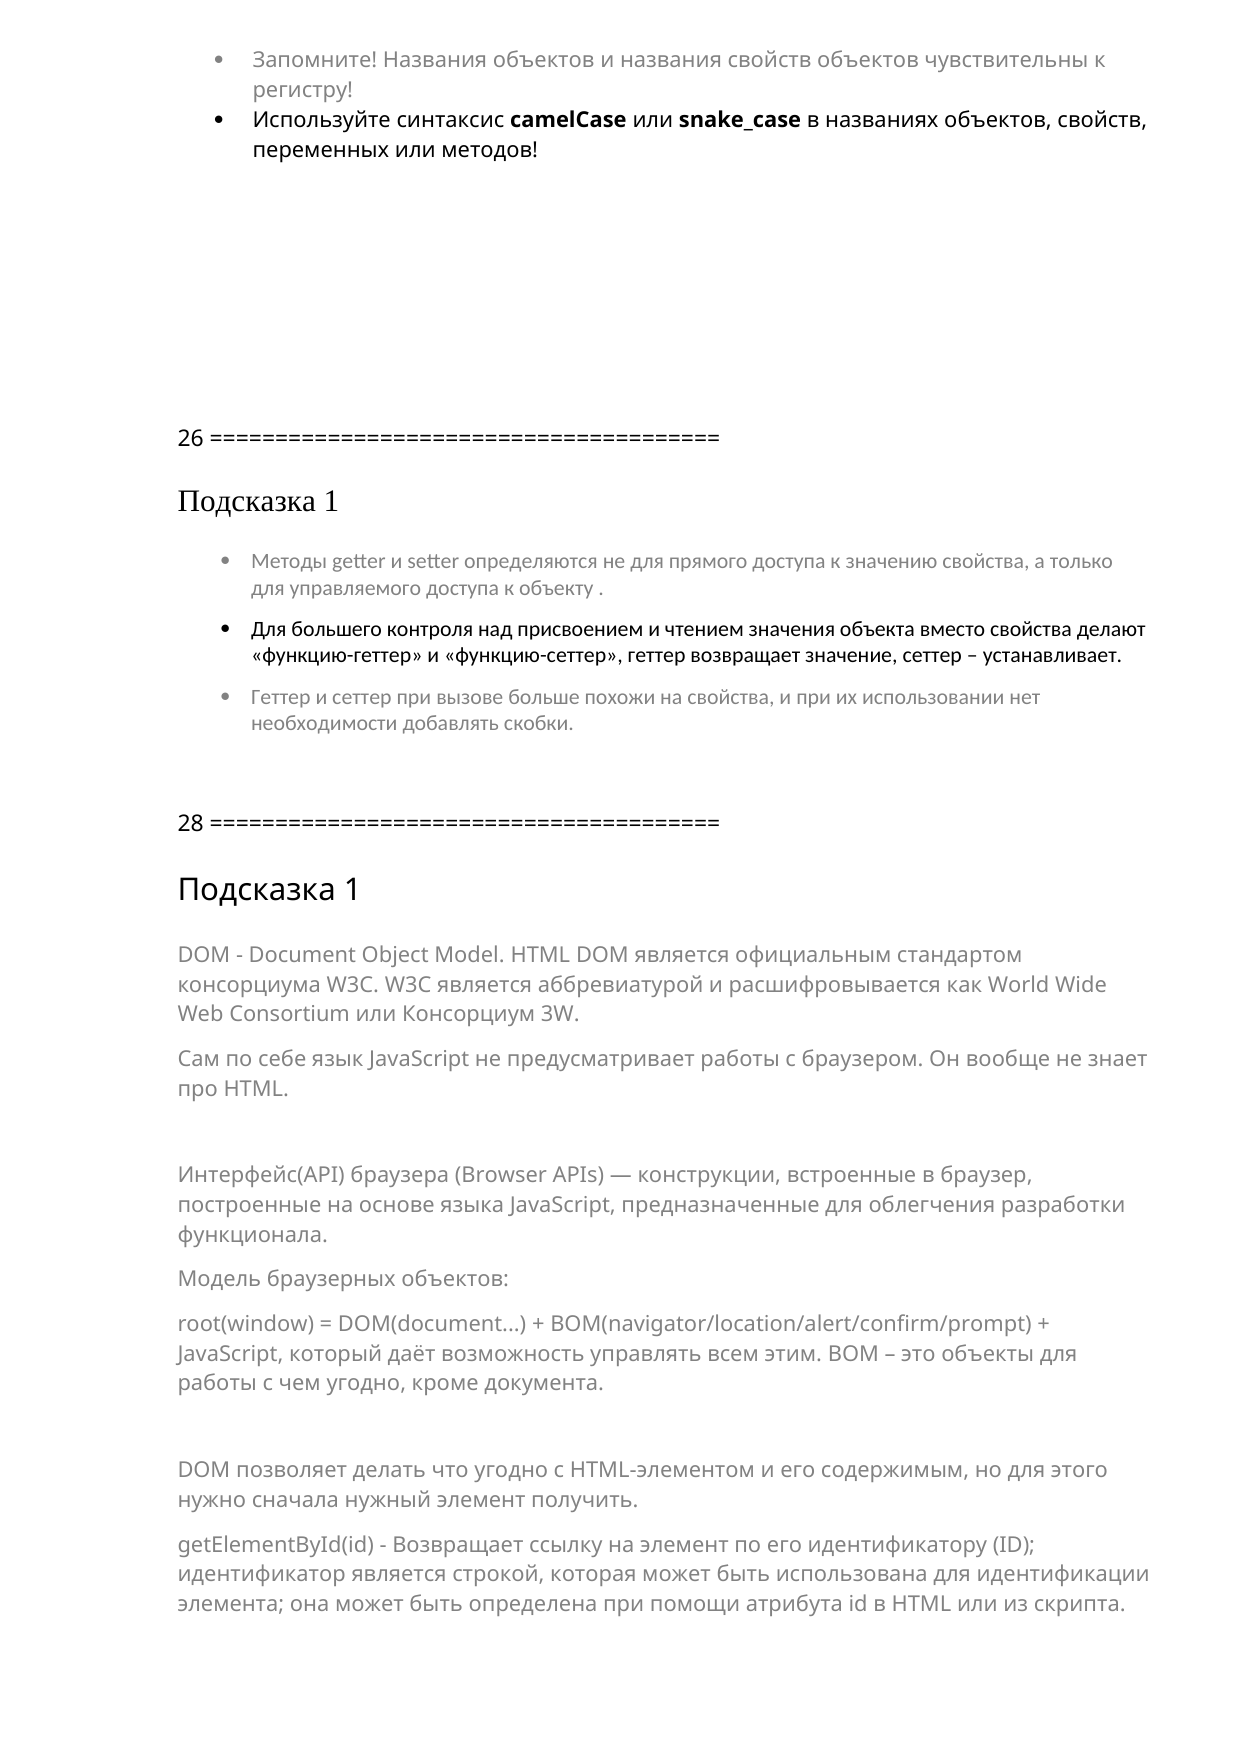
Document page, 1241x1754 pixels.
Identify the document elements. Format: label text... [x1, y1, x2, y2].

subtitle Подсказка 1 [177, 867, 1152, 909]
text getElementById(id) - Возвращает ссылку на элемент по его идентификатору (ID); идентификатор является строкой, которая может быть использована для идентификации элемента; она может быть определена при помощи атрибута id в HTML или из скрипта. [177, 1528, 1152, 1618]
list Используйте синтаксис camelCase или snake_case в названиях объектов, свойств, переменных или методов! [215, 104, 1152, 163]
text Сам по себе язык JavaScript не предусматривает работы с браузером. Он вообще не знает про HTML. [177, 1043, 1152, 1102]
subtitle 26 ======================================= [177, 421, 1152, 453]
list Геттер и сеттер при вызове больше похожи на свойства, и при их использовании нет необходимости добавлять скобки. [221, 683, 1152, 736]
list Методы getter и setter определяются не для прямого доступа к значению свойства, а только для управляемого доступа к объекту . [221, 547, 1152, 600]
text DOM позволяет делать что угодно с HTML-элементом и его содержимым, но для этого нужно сначала нужный элемент получить. [177, 1454, 1152, 1514]
list Для большего контроля над присвоением и чтением значения объекта вместо свойства делают «функцию-геттер» и «функцию-сеттер», геттер возвращает значение, сеттер – устанавливает. [221, 615, 1152, 668]
text Интерфейс(API) браузера (Browser APIs) — конструкции, встроенные в браузер, построенные на основе языка JavaScript, предназначенные для облегчения разработки функционала. [177, 1159, 1152, 1249]
text root(window) = DOM(document...) + BOM(navigator/location/alert/confirm/prompt) + JavaScript, который даёт возможность управлять всем этим. BOM – это объекты для работы с чем угодно, кроме документа. [177, 1308, 1152, 1397]
list Запомните! Названия объектов и названия свойств объектов чувствительны к регистру! [215, 44, 1152, 104]
subtitle Подсказка 1 [177, 482, 1152, 518]
subtitle 28 ======================================= [177, 807, 1152, 838]
text DOM - Document Object Model. HTML DOM является официальным стандартом консорциума W3C. W3C является аббревиатурой и расшифровывается как World Wide Web Consortium или Консорциум 3W. [177, 939, 1152, 1028]
text Модель браузерных объектов: [177, 1263, 1152, 1293]
